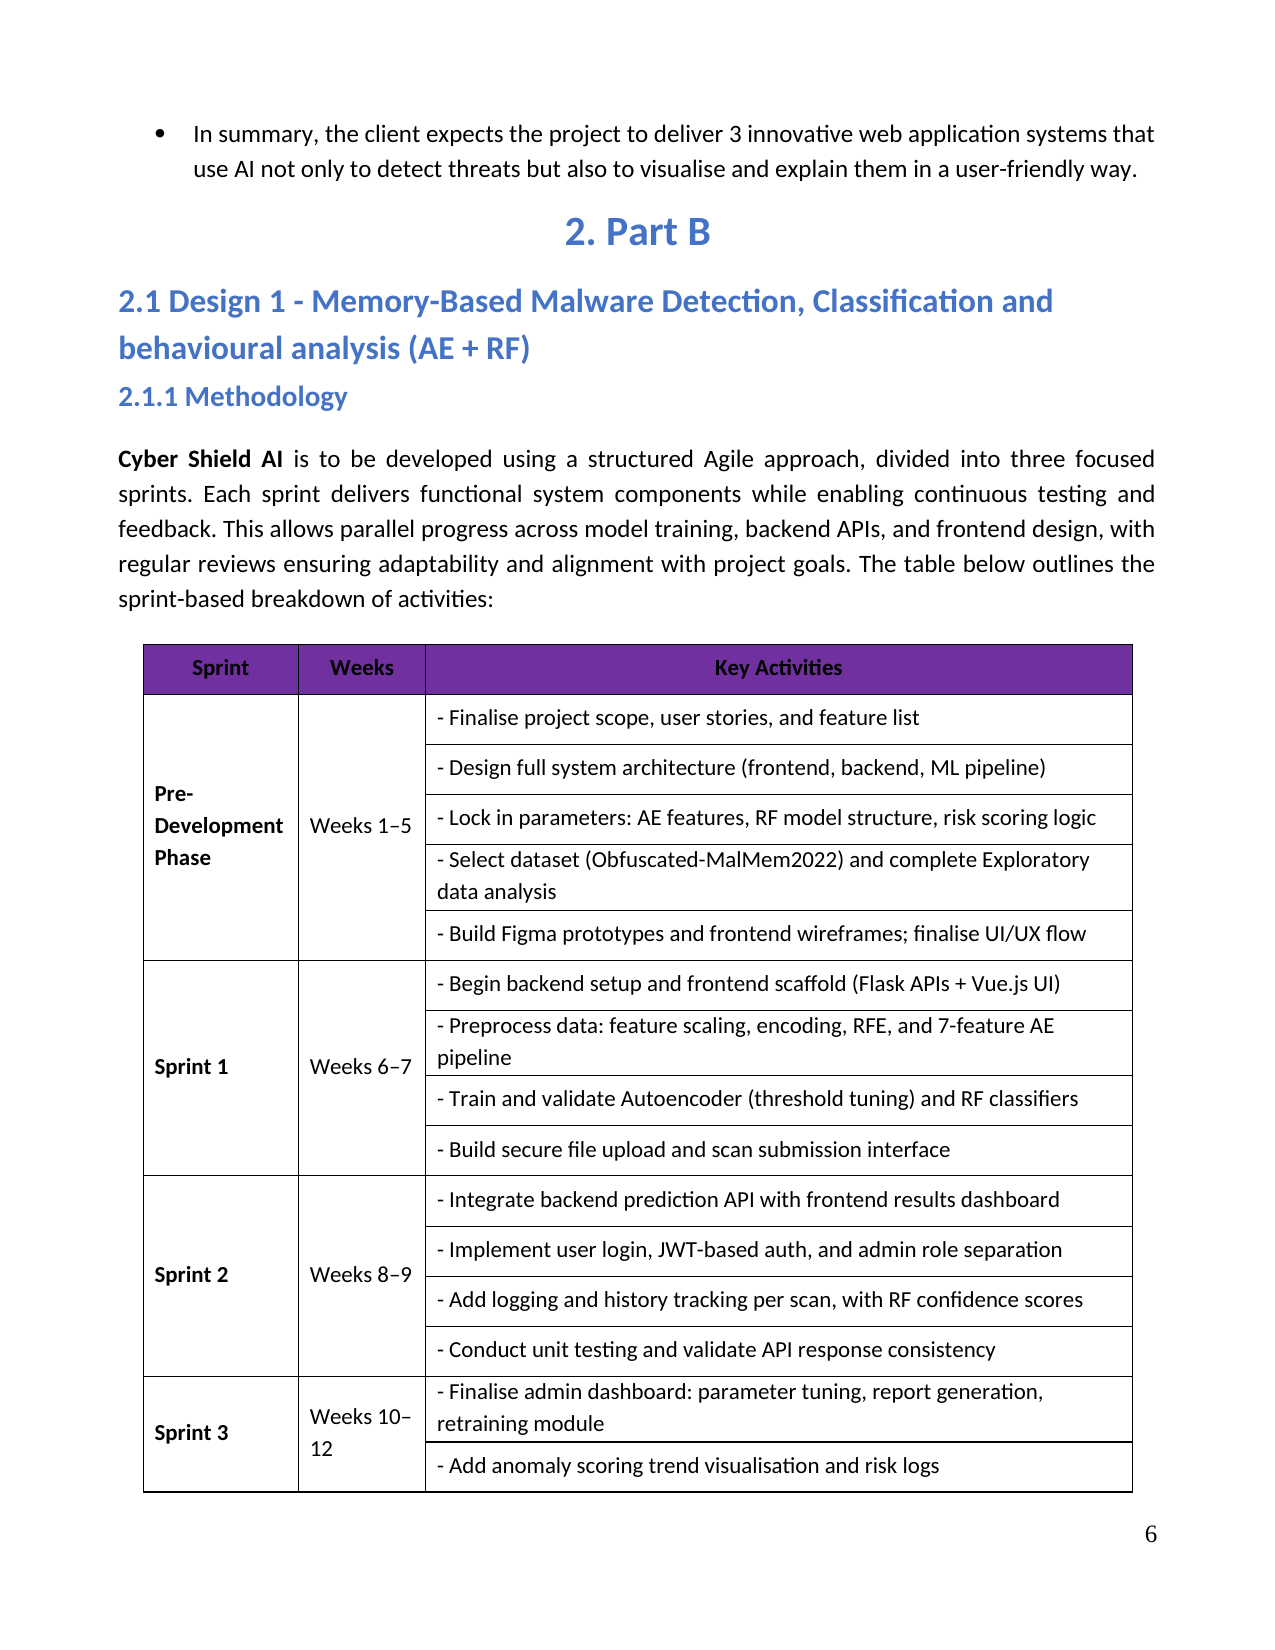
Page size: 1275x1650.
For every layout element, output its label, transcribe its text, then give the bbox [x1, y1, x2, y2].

text Cyber Shield AI is to be developed using a structured Agile approach, divided into three focused sprints. Each sprint delivers functional system components while enabling continuous testing and feedback. This allows parallel progress across model training, backend APIs, and frontend design, with regular reviews ensuring adaptability and alignment with project goals. The table below outlines the sprint-based breakdown of activities: [118, 443, 1157, 614]
table_cell Sprint 1 [144, 961, 298, 1175]
table_cell - Add logging and history tracking per scan, with RF confidence scores [426, 1277, 1132, 1326]
list In summary, the client expects the project to deliver 3 innovative web application systems that use AI not only to detect threats but also to visualise and explain them in a user-friendly way. [156, 118, 1157, 184]
table_cell Sprint 3 [144, 1377, 298, 1491]
table_cell - Build secure file upload and scan submission interface [426, 1126, 1132, 1175]
subtitle 2.1 Design 1 - Memory-Based Malware Detection, Classification and behavioural analysis (AE + RF) [118, 280, 1157, 367]
table_cell Weeks 6–7 [299, 961, 425, 1175]
table_cell - Design full system architecture (frontend, backend, ML pipeline) [426, 745, 1132, 794]
table_cell - Train and validate Autoencoder (threshold tuning) and RF classifiers [426, 1076, 1132, 1125]
table_header Key Activities [426, 645, 1132, 694]
subtitle 2. Part B [118, 205, 1157, 256]
subtitle 2.1.1 Methodology [118, 378, 1157, 413]
table_cell - Implement user login, JWT-based auth, and admin role separation [426, 1227, 1132, 1276]
table_cell - Begin backend setup and frontend scaffold (Flask APIs + Vue.js UI) [426, 961, 1132, 1010]
table_cell Pre-Development Phase [144, 695, 298, 959]
table_cell - Finalise admin dashboard: parameter tuning, report generation, retraining module [426, 1377, 1132, 1441]
table_cell Weeks 1–5 [299, 695, 425, 959]
table_cell - Preprocess data: feature scaling, encoding, RFE, and 7-feature AE pipeline [426, 1011, 1132, 1075]
table_header Sprint [144, 645, 298, 694]
table_cell - Lock in parameters: AE features, RF model structure, risk scoring logic [426, 795, 1132, 844]
table_cell - Finalise project scope, user stories, and feature list [426, 695, 1132, 744]
table_cell - Select dataset (Obfuscated-MalMem2022) and complete Exploratory data analysis [426, 845, 1132, 909]
table_cell Weeks 10–12 [299, 1377, 425, 1491]
table_header Weeks [299, 645, 425, 694]
table_cell - Integrate backend prediction API with frontend results dashboard [426, 1176, 1132, 1226]
table_cell Weeks 8–9 [299, 1176, 425, 1376]
table_cell - Add anomaly scoring trend visualisation and risk logs [426, 1443, 1132, 1491]
table_cell - Build Figma prototypes and frontend wireframes; finalise UI/UX flow [426, 911, 1132, 959]
table_cell Sprint 2 [144, 1176, 298, 1376]
table_cell - Conduct unit testing and validate API response consistency [426, 1327, 1132, 1376]
